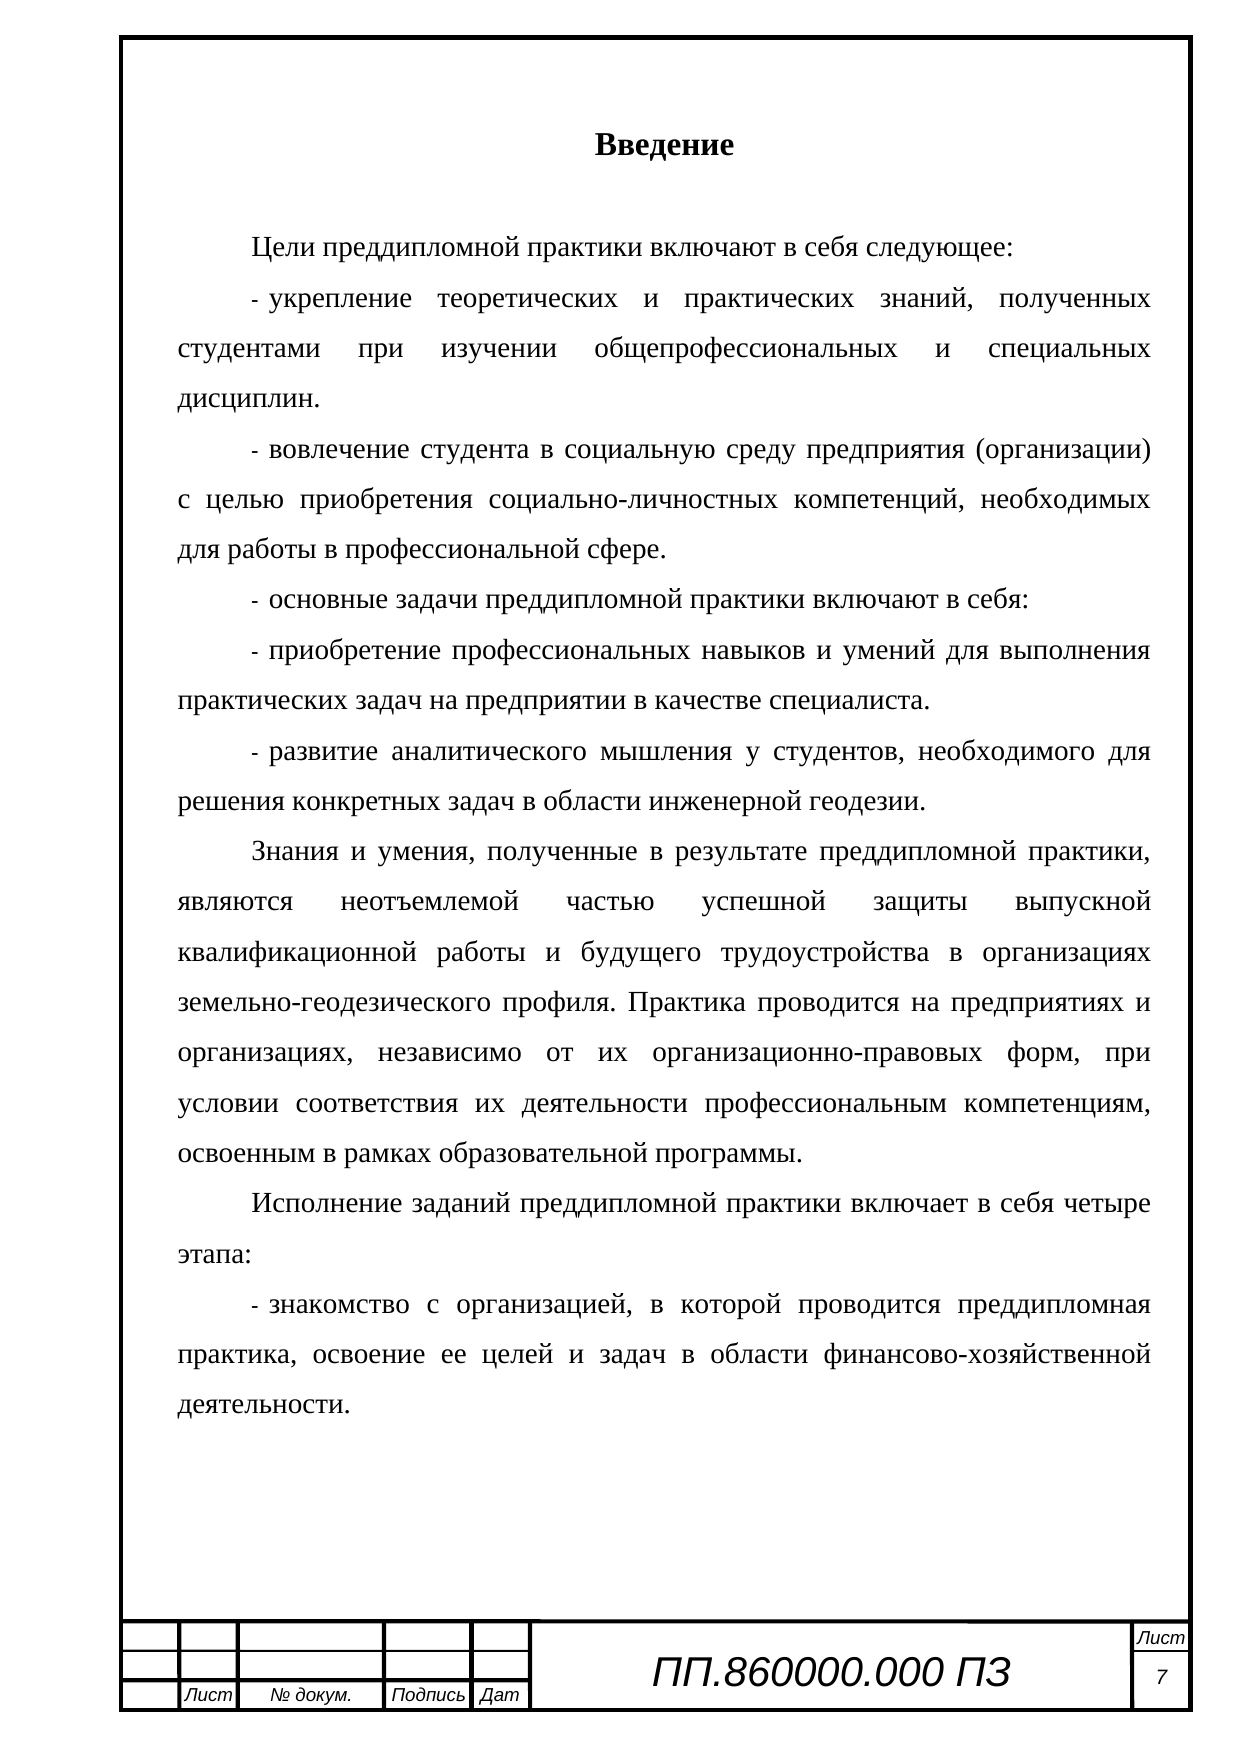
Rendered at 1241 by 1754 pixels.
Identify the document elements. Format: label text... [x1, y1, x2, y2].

list приобретение профессиональных навыков и умений для выполнения практических задач на предприятии в качестве специалиста. [177, 632, 1152, 716]
list знакомство с организацией, в которой проводится преддипломная практика, освоение ее целей и задач в области финансово-хозяйственной деятельности. [177, 1286, 1152, 1420]
text Знания и умения, полученные в результате преддипломной практики, являются неотъемлемой частью успешной защиты выпускной квалификационной работы и будущего трудоустройства в организациях земельно-геодезического профиля. Практика проводится на предприятиях и организациях, независимо от их организационно-правовых форм, при условии соответствия их деятельности профессиональным компетенциям, освоенным в рамках образовательной программы. [177, 833, 1152, 1169]
list развитие аналитического мышления у студентов, необходимого для решения конкретных задач в области инженерной геодезии. [177, 733, 1152, 816]
subtitle Введение [177, 124, 1152, 162]
text Исполнение заданий преддипломной практики включает в себя четыре этапа: [177, 1185, 1152, 1269]
list основные задачи преддипломной практики включают в себя: [177, 582, 1152, 615]
list укрепление теоретических и практических знаний, полученных студентами при изучении общепрофессиональных и специальных дисциплин. [177, 280, 1152, 414]
text Цели преддипломной практики включают в себя следующее: [177, 229, 1152, 263]
list вовлечение студента в социальную среду предприятия (организации) с целью приобретения социально-личностных компетенций, необходимых для работы в профессиональной сфере. [177, 431, 1152, 565]
